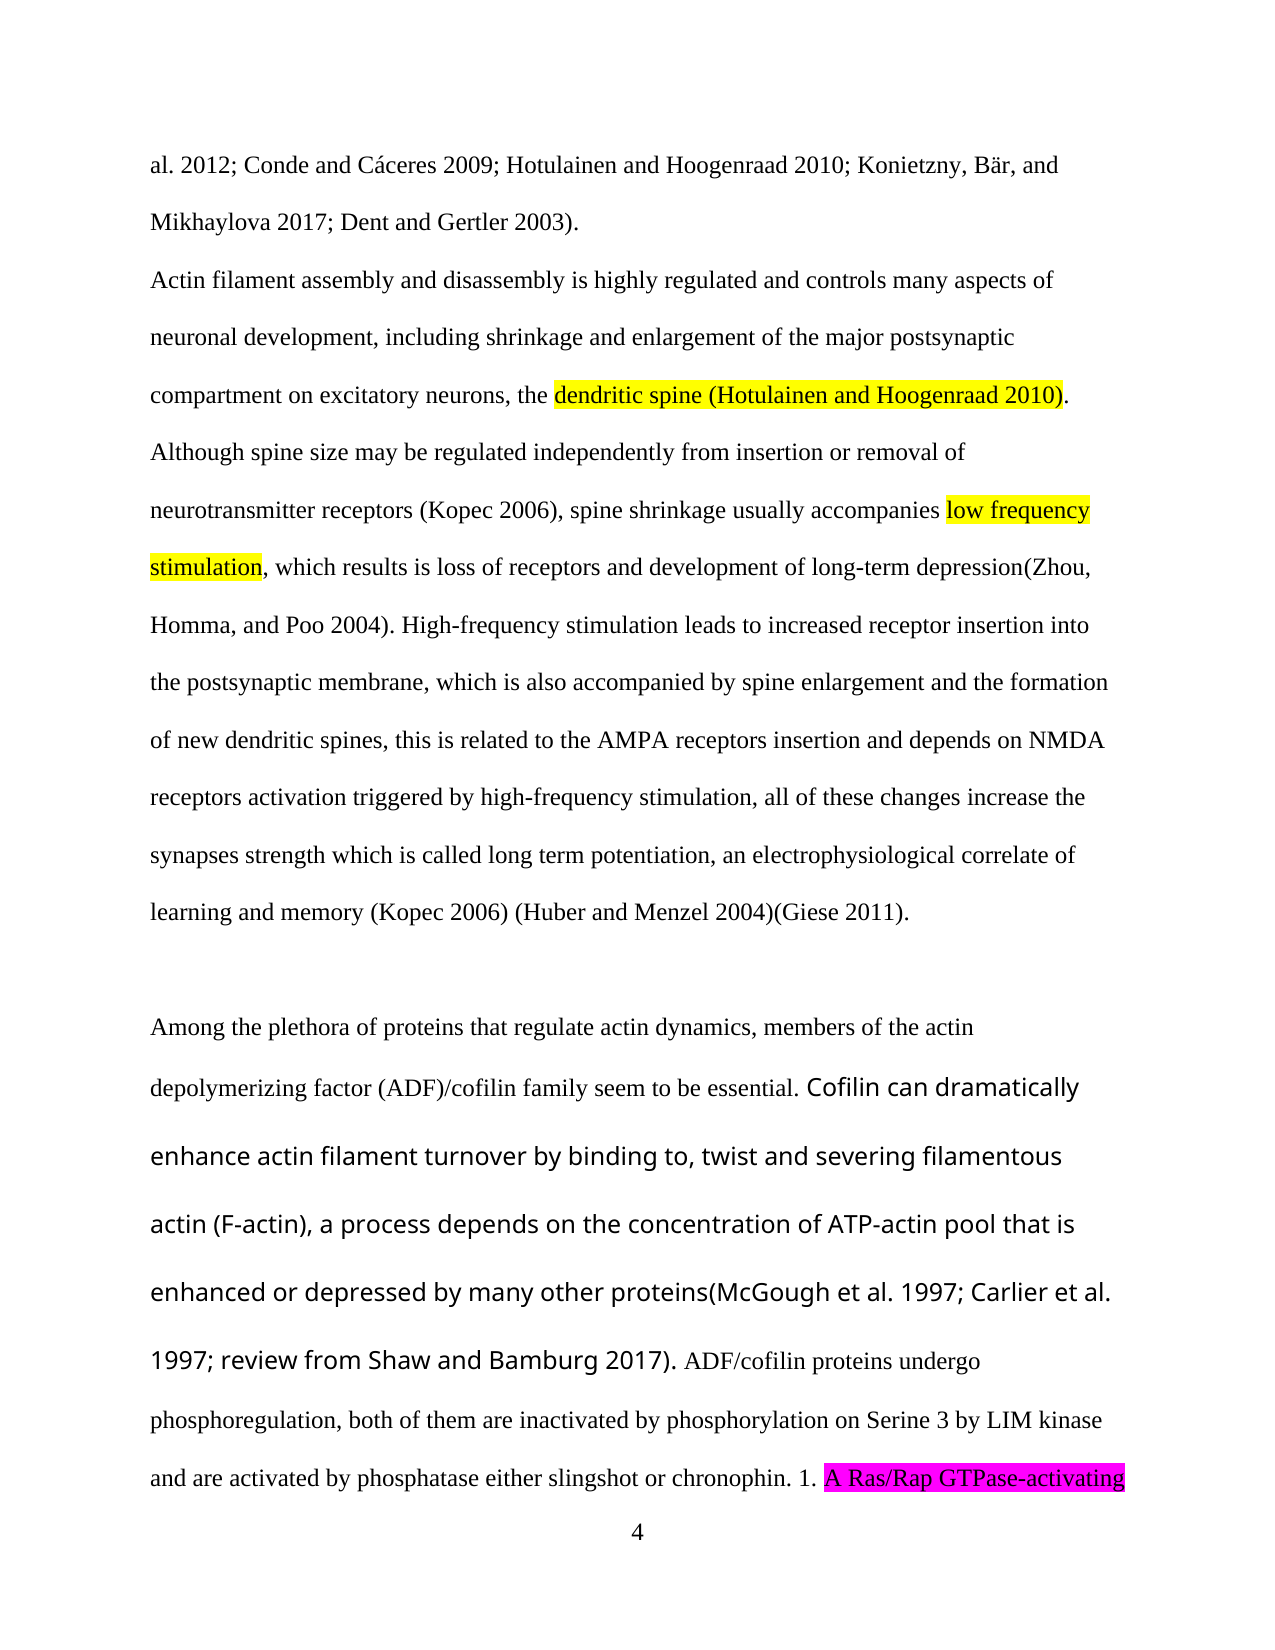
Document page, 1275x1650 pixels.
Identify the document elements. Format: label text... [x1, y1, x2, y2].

text Actin filament assembly and disassembly is highly regulated and controls many aspects of neuronal development, including shrinkage and enlargement of the major postsynaptic compartment on excitatory neurons, the dendritic spine (Hotulainen and Hoogenraad 2010). Although spine size may be regulated independently from insertion or removal of neurotransmitter receptors (Kopec 2006), spine shrinkage usually accompanies low frequency stimulation, which results is loss of receptors and development of long-term depression(Zhou, Homma, and Poo 2004). High-frequency stimulation leads to increased receptor insertion into the postsynaptic membrane, which is also accompanied by spine enlargement and the formation of new dendritic spines, this is related to the AMPA receptors insertion and depends on NMDA receptors activation triggered by high-frequency stimulation, all of these changes increase the synapses strength which is called long term potentiation, an electrophysiological correlate of learning and memory (Kopec 2006) (Huber and Menzel 2004)(Giese 2011). [150, 265, 1125, 926]
text Among the plethora of proteins that regulate actin dynamics, members of the actin [150, 1012, 1125, 1041]
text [150, 150, 1125, 236]
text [150, 1070, 1125, 1492]
